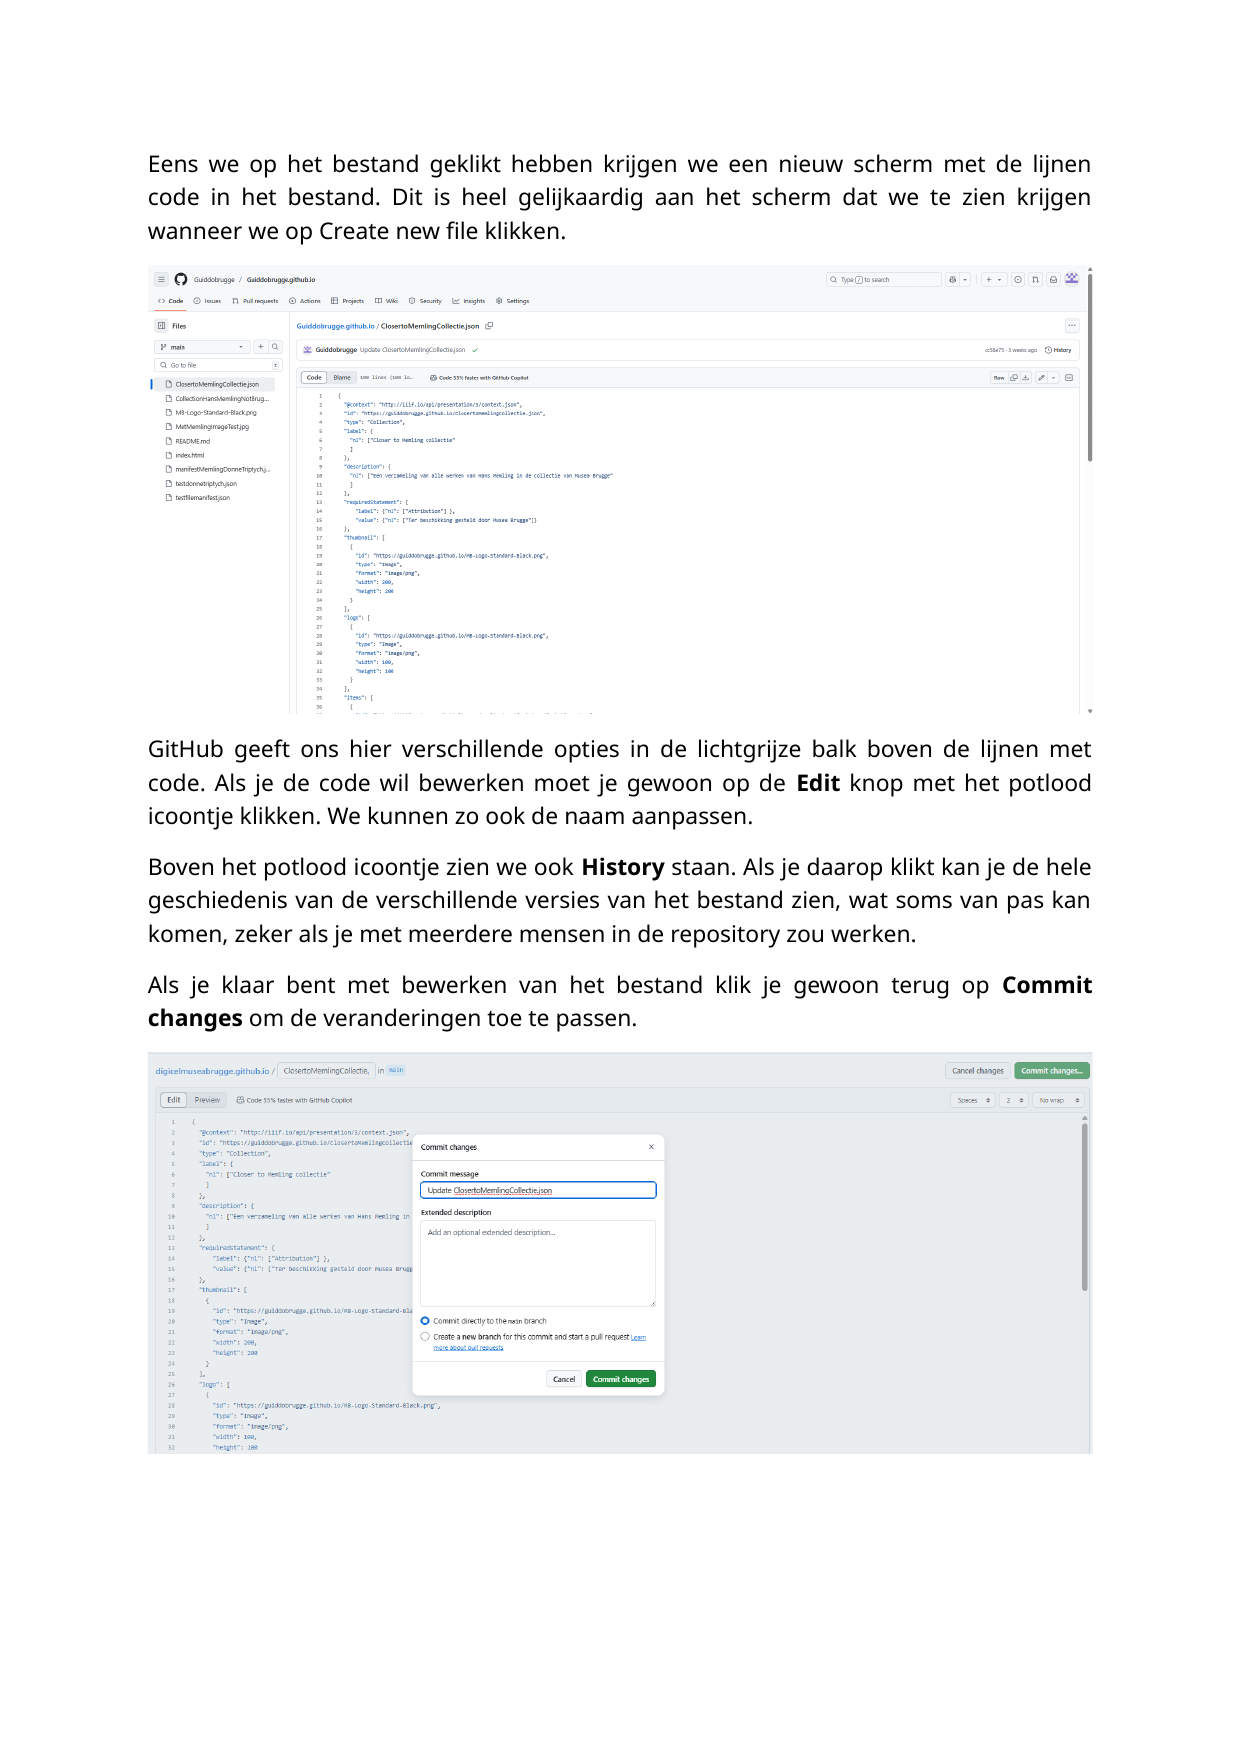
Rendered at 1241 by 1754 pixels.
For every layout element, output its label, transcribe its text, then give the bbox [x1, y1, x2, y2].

text Boven het potlood icoontje zien we ook History staan. Als je daarop klikt kan je de hele geschiedenis van de verschillende versies van het bestand zien, wat soms van pas kan komen, zeker als je met meerdere mensen in de repository zou werken. [148, 851, 1093, 949]
text Als je klaar bent met bewerken van het bestand klik je gewoon terug op Commit changes om de veranderingen toe te passen. [148, 969, 1093, 1034]
picture [147, 265, 1093, 714]
text GitHub geeft ons hier verschillende opties in de lichtgrijze balk boven de lijnen met code. Als je de code wil bewerken moet je gewoon op de Edit knop met het potlood icoontje klikken. We kunnen zo ook de naam aanpassen. [148, 733, 1093, 832]
picture [147, 1052, 1093, 1454]
text Eens we op het bestand geklikt hebben krijgen we een nieuw scherm met de lijnen code in het bestand. Dit is heel gelijkaardig aan het scherm dat we te zien krijgen wanneer we op Create new file klikken. [148, 148, 1093, 246]
